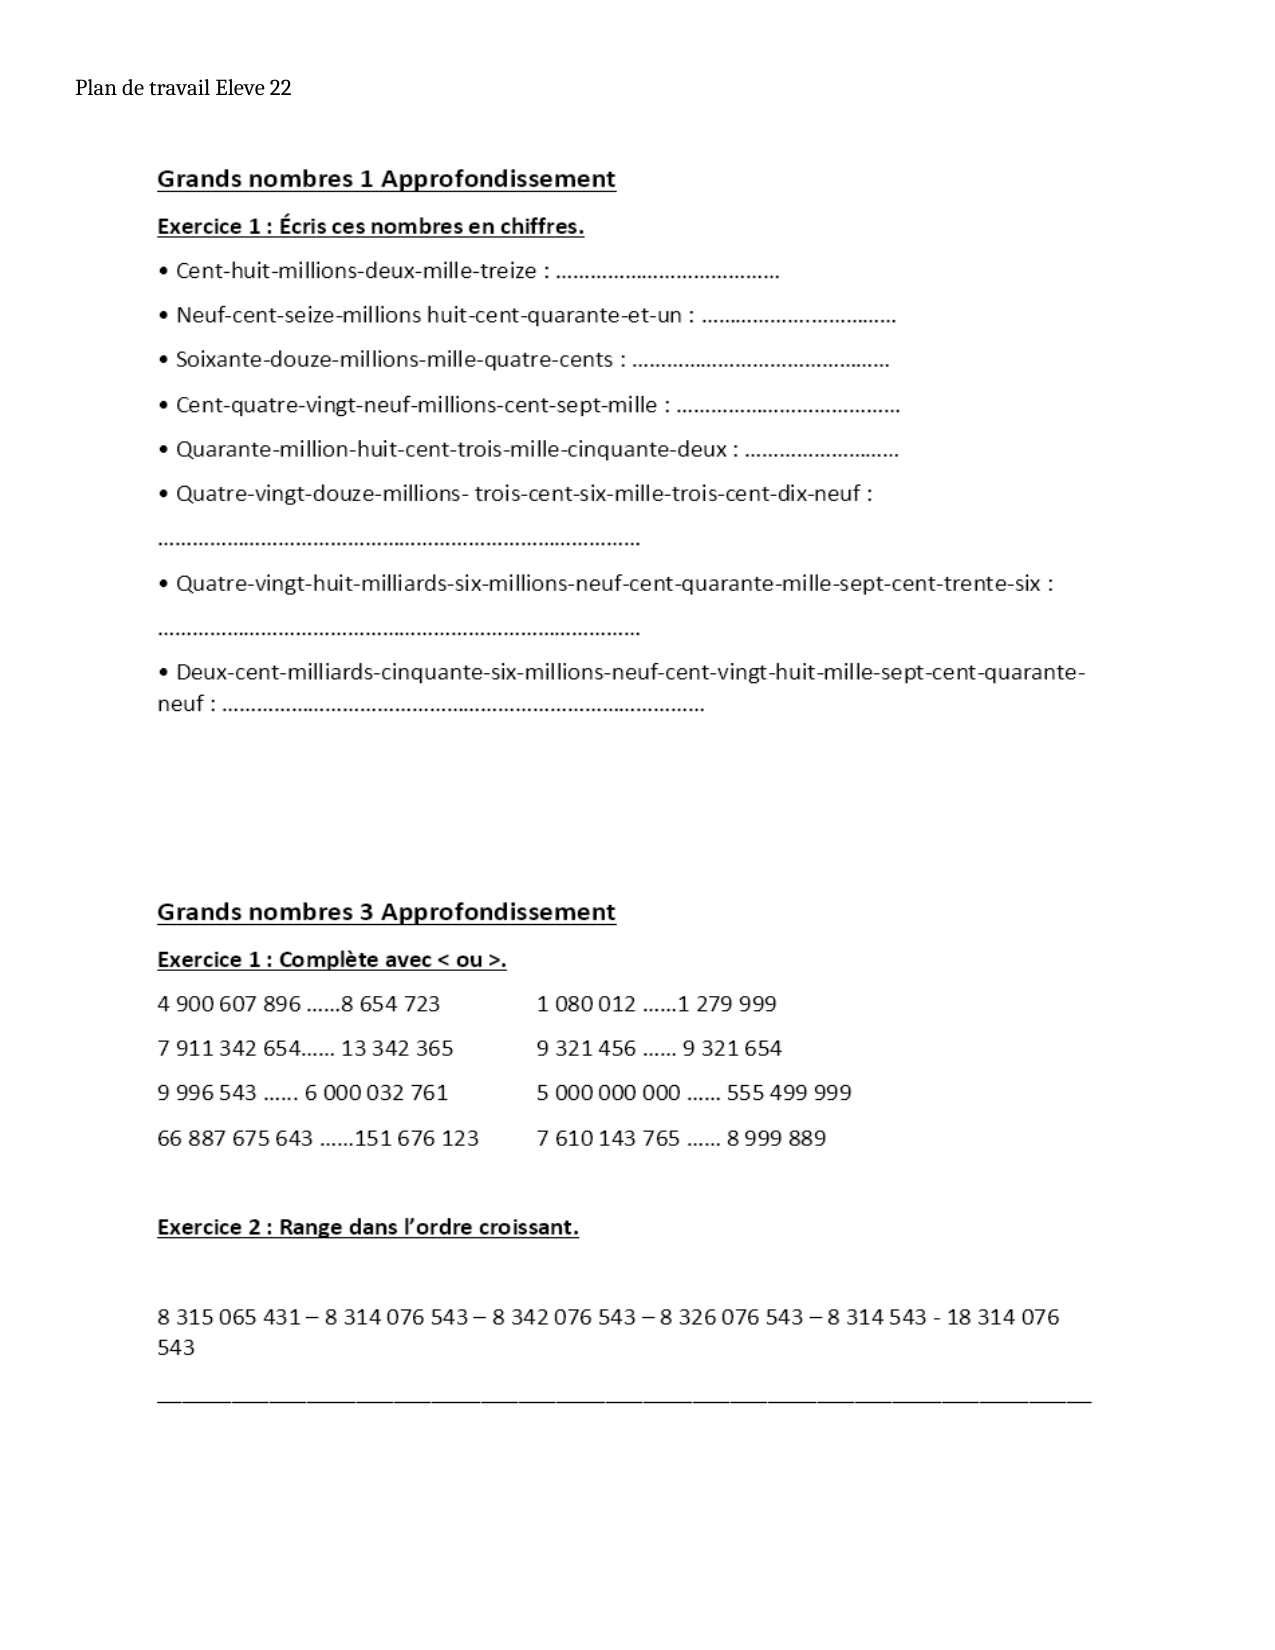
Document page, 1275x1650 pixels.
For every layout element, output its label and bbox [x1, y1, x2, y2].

picture [93, 834, 1157, 1544]
picture [93, 101, 1157, 810]
